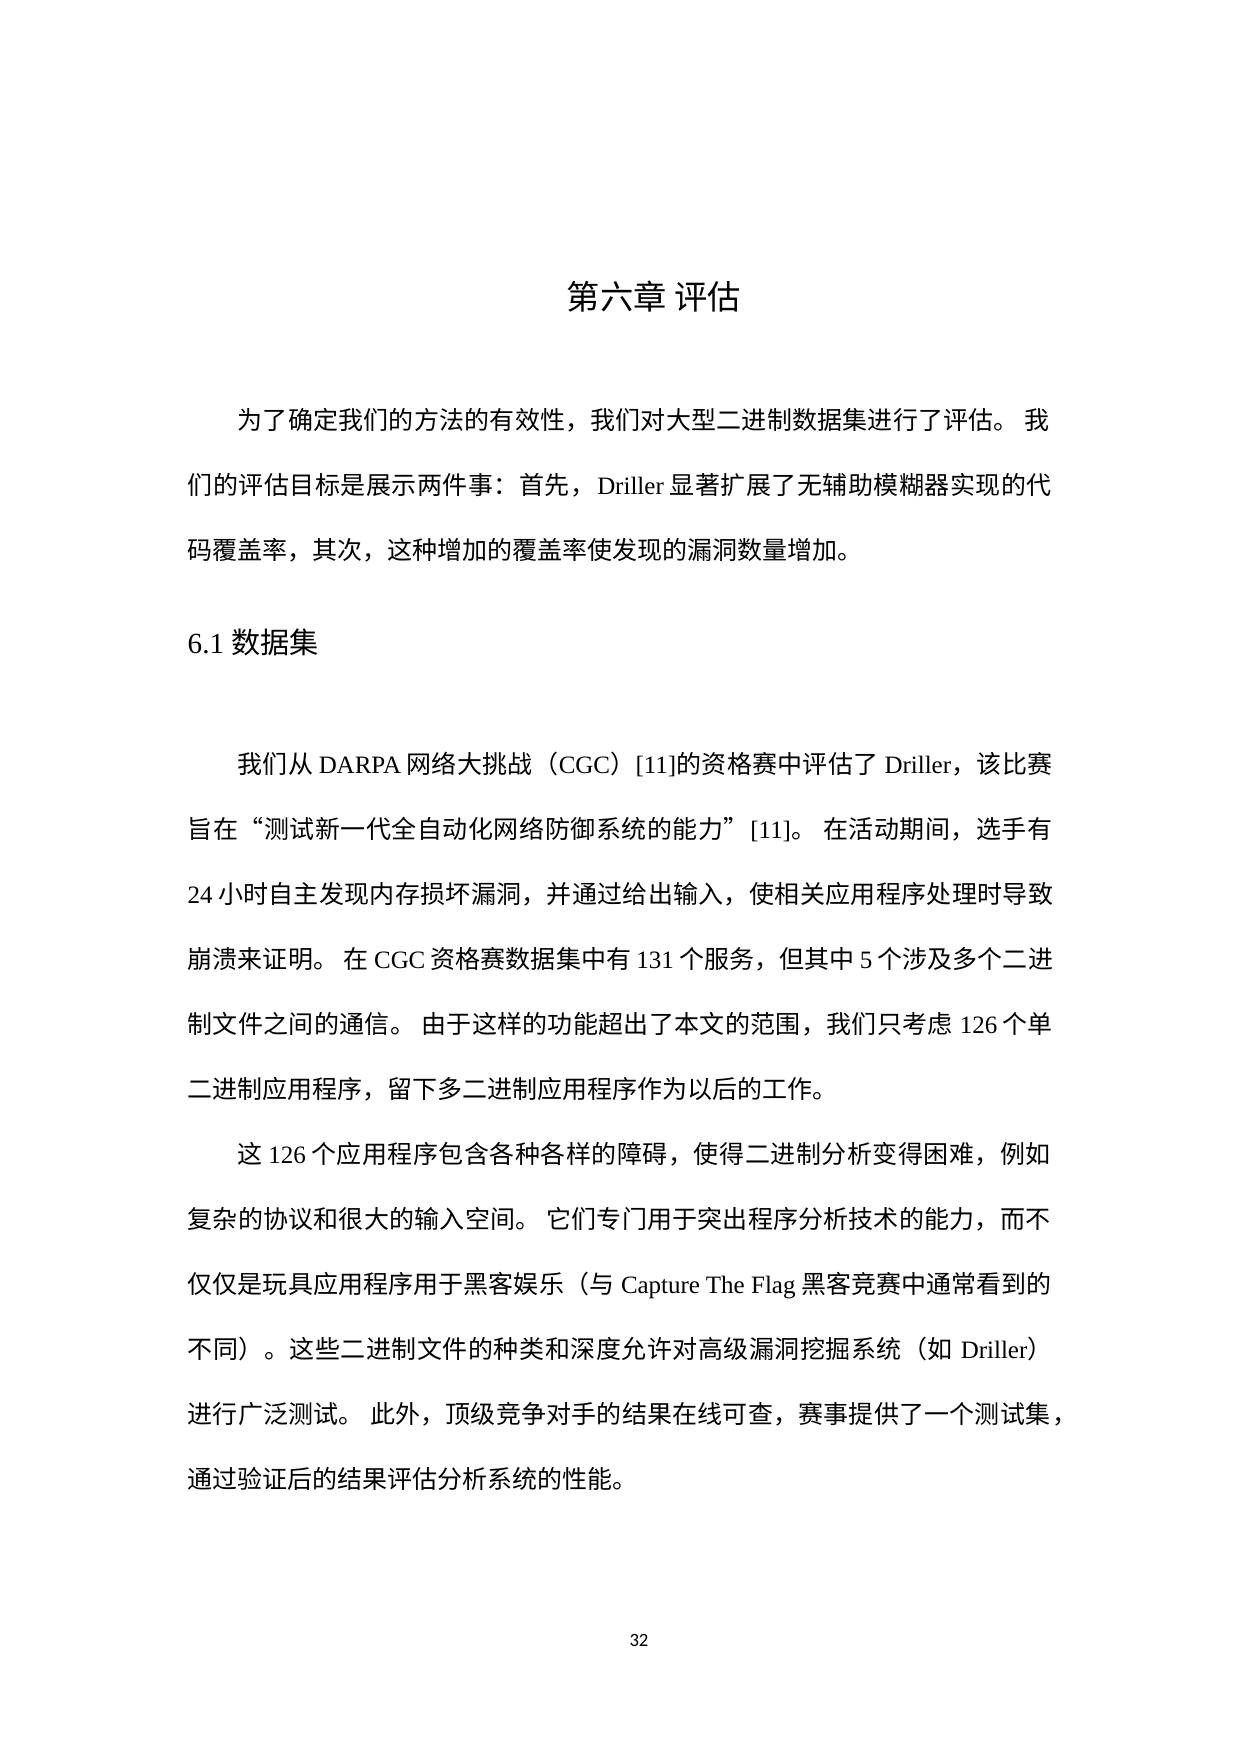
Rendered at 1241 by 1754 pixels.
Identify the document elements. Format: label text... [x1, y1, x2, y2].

text 为了确定我们的方法的有效性，我们对大型二进制数据集进行了评估。 我们的评估目标是展示两件事：首先，Driller显著扩展了无辅助模糊器实现的代码覆盖率，其次，这种增加的覆盖率使发现的漏洞数量增加。 [187, 386, 1053, 581]
subtitle 评估 [187, 262, 1053, 327]
text 我们从DARPA网络大挑战（CGC）[11]的资格赛中评估了Driller，该比赛旨在“测试新一代全自动化网络防御系统的能力”[11]。 在活动期间，选手有24小时自主发现内存损坏漏洞，并通过给出输入，使相关应用程序处理时导致崩溃来证明。 在CGC资格赛数据集中有131个服务，但其中5个涉及多个二进制文件之间的通信。 由于这样的功能超出了本文的范围，我们只考虑126个单二进制应用程序，留下多二进制应用程序作为以后的工作。 [187, 730, 1053, 1120]
text 这126个应用程序包含各种各样的障碍，使得二进制分析变得困难，例如复杂的协议和很大的输入空间。 它们专门用于突出程序分析技术的能力，而不仅仅是玩具应用程序用于黑客娱乐（与Capture The Flag黑客竞赛中通常看到的不同）。这些二进制文件的种类和深度允许对高级漏洞挖掘系统（如Driller）进行广泛测试。 此外，顶级竞争对手的结果在线可查，赛事提供了一个测试集，通过验证后的结果评估分析系统的性能。 [187, 1120, 1053, 1510]
subtitle 6.1 数据集 [187, 608, 1053, 673]
